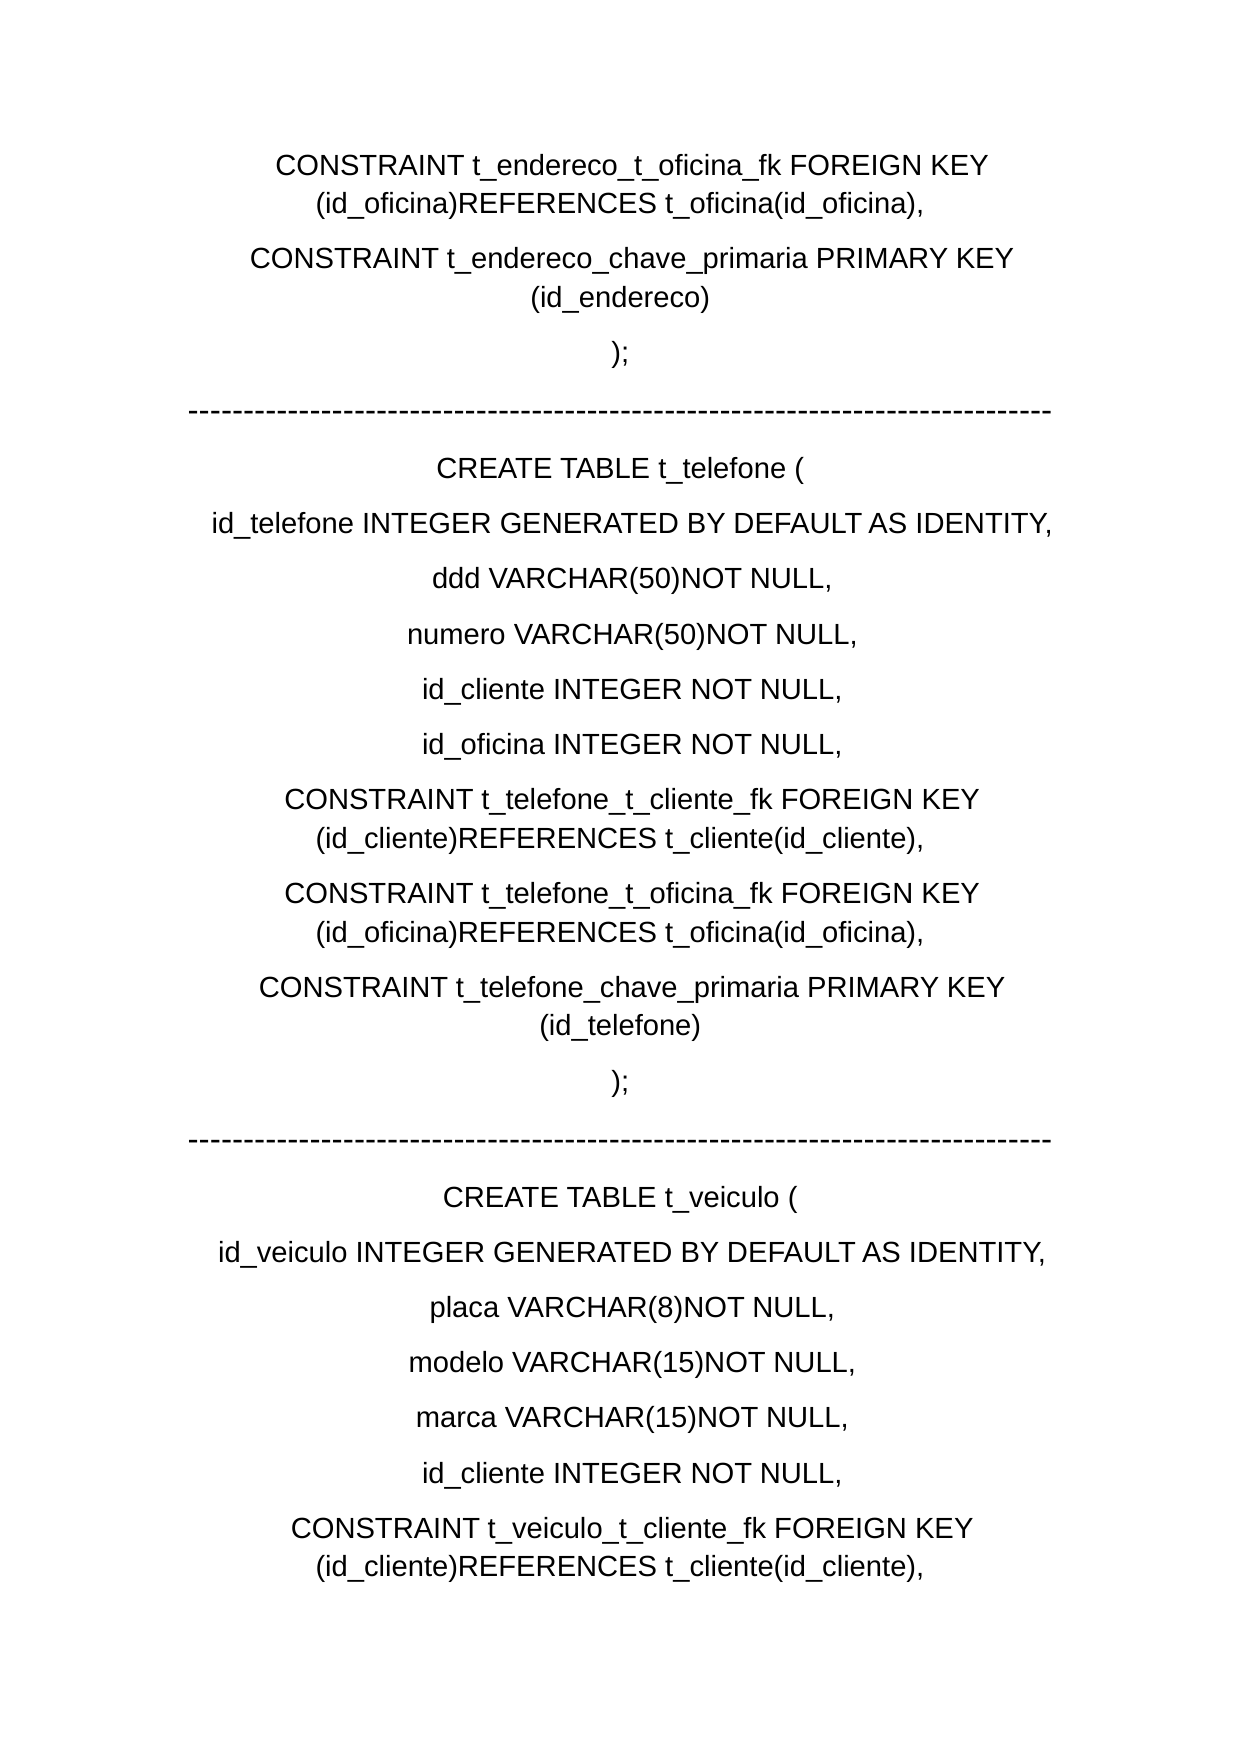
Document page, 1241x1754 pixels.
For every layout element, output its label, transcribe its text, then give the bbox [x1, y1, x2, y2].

text CONSTRAINT t_telefone_t_oficina_fk FOREIGN KEY (id_oficina)REFERENCES t_oficina(id_oficina), [177, 876, 1063, 948]
text ); [177, 335, 1063, 369]
text CONSTRAINT t_telefone_t_cliente_fk FOREIGN KEY (id_cliente)REFERENCES t_cliente(id_cliente), [177, 782, 1063, 854]
text id_cliente INTEGER NOT NULL, [177, 1456, 1063, 1489]
text CONSTRAINT t_telefone_chave_primaria PRIMARY KEY (id_telefone) [177, 970, 1063, 1042]
text CONSTRAINT t_endereco_chave_primaria PRIMARY KEY (id_endereco) [177, 241, 1063, 313]
text ------------------------------------------------------------------------------ [177, 1119, 1063, 1157]
text ------------------------------------------------------------------------------ [177, 390, 1063, 429]
text numero VARCHAR(50)NOT NULL, [177, 617, 1063, 650]
text CONSTRAINT t_endereco_t_oficina_fk FOREIGN KEY (id_oficina)REFERENCES t_oficina(id_oficina), [177, 148, 1063, 220]
text marca VARCHAR(15)NOT NULL, [177, 1401, 1063, 1434]
text id_cliente INTEGER NOT NULL, [177, 672, 1063, 706]
text ddd VARCHAR(50)NOT NULL, [177, 562, 1063, 595]
text ); [177, 1064, 1063, 1097]
text id_veiculo INTEGER GENERATED BY DEFAULT AS IDENTITY, [177, 1235, 1063, 1268]
text CREATE TABLE t_telefone ( [177, 451, 1063, 485]
text id_telefone INTEGER GENERATED BY DEFAULT AS IDENTITY, [177, 506, 1063, 540]
text CREATE TABLE t_veiculo ( [177, 1180, 1063, 1213]
text id_oficina INTEGER NOT NULL, [177, 727, 1063, 761]
text CONSTRAINT t_veiculo_t_cliente_fk FOREIGN KEY (id_cliente)REFERENCES t_cliente(id_cliente), [177, 1511, 1063, 1583]
text placa VARCHAR(8)NOT NULL, [177, 1290, 1063, 1324]
text modelo VARCHAR(15)NOT NULL, [177, 1345, 1063, 1379]
